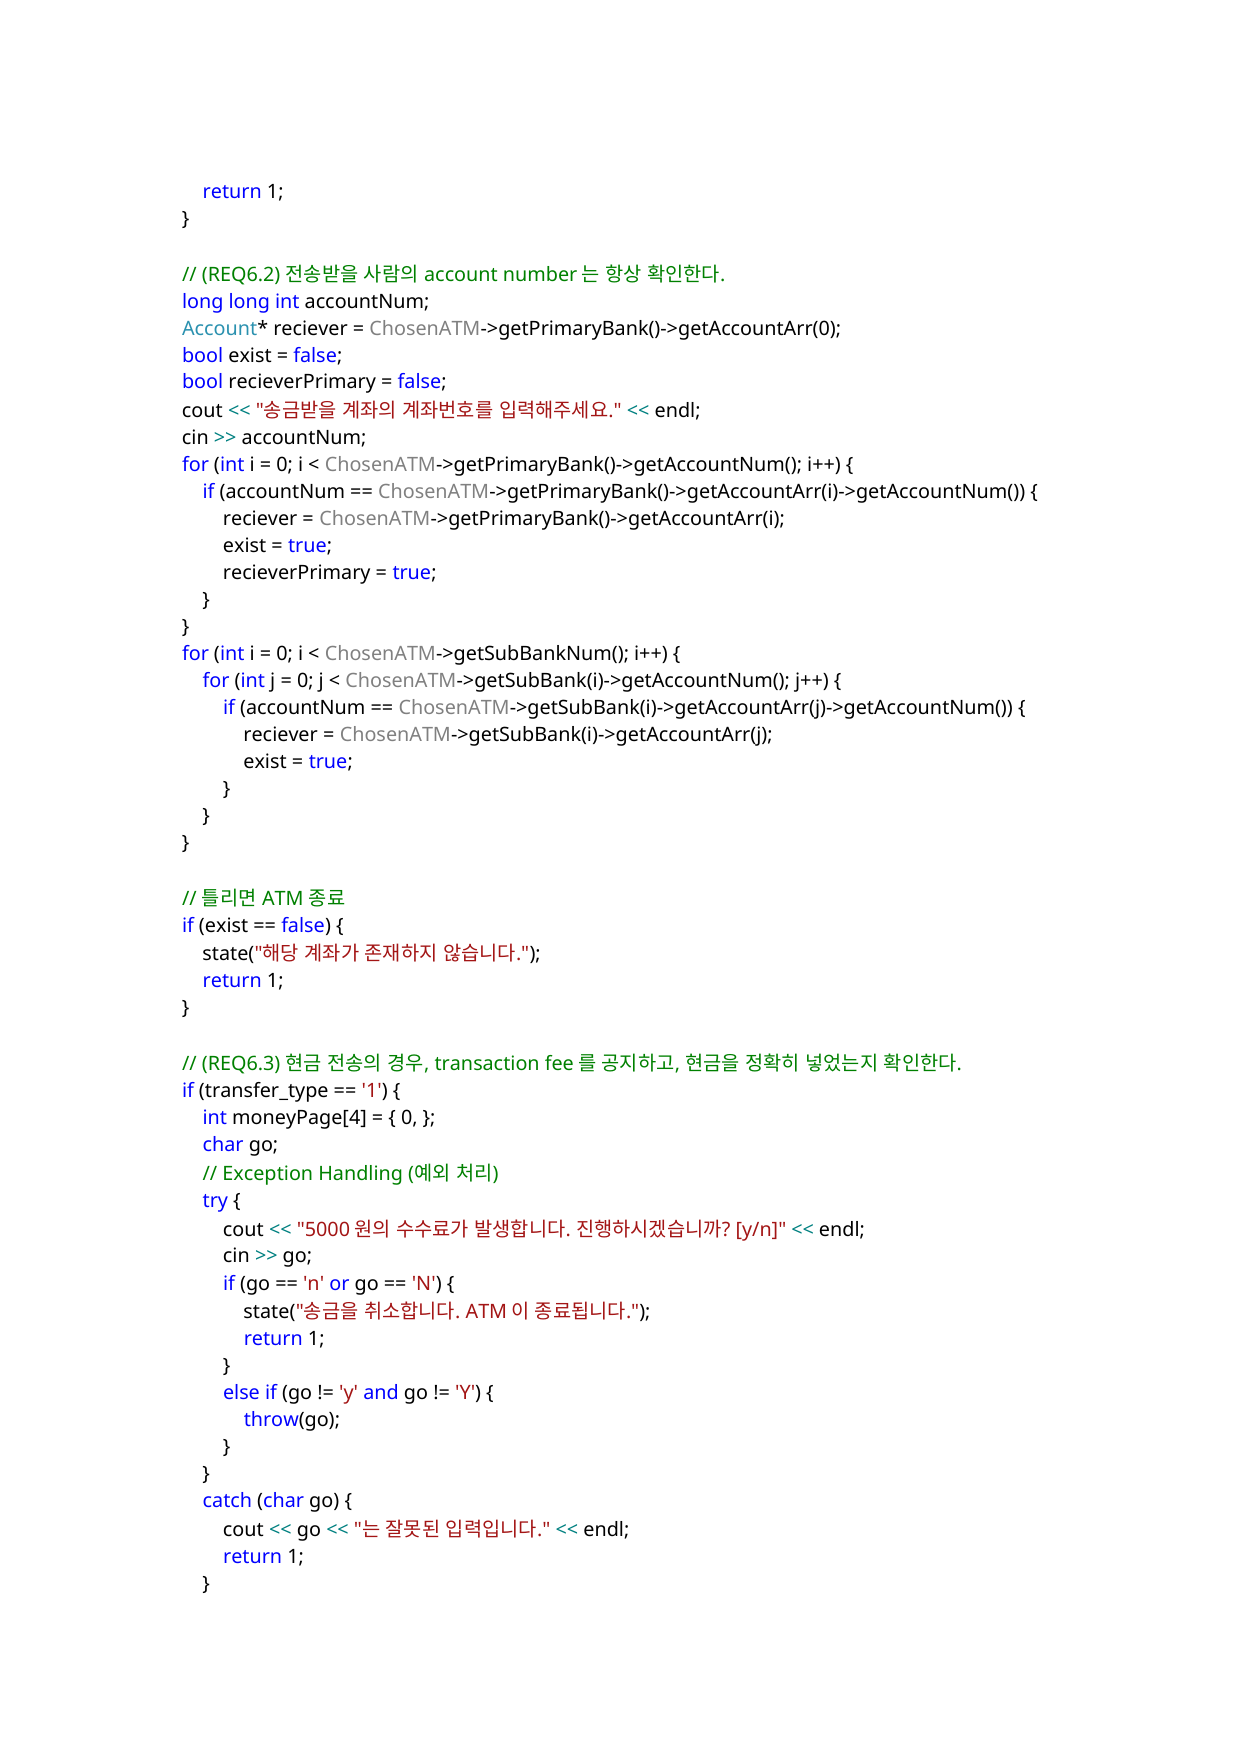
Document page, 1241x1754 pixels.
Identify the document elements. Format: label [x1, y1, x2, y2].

table_cell [150, 177, 1089, 1596]
